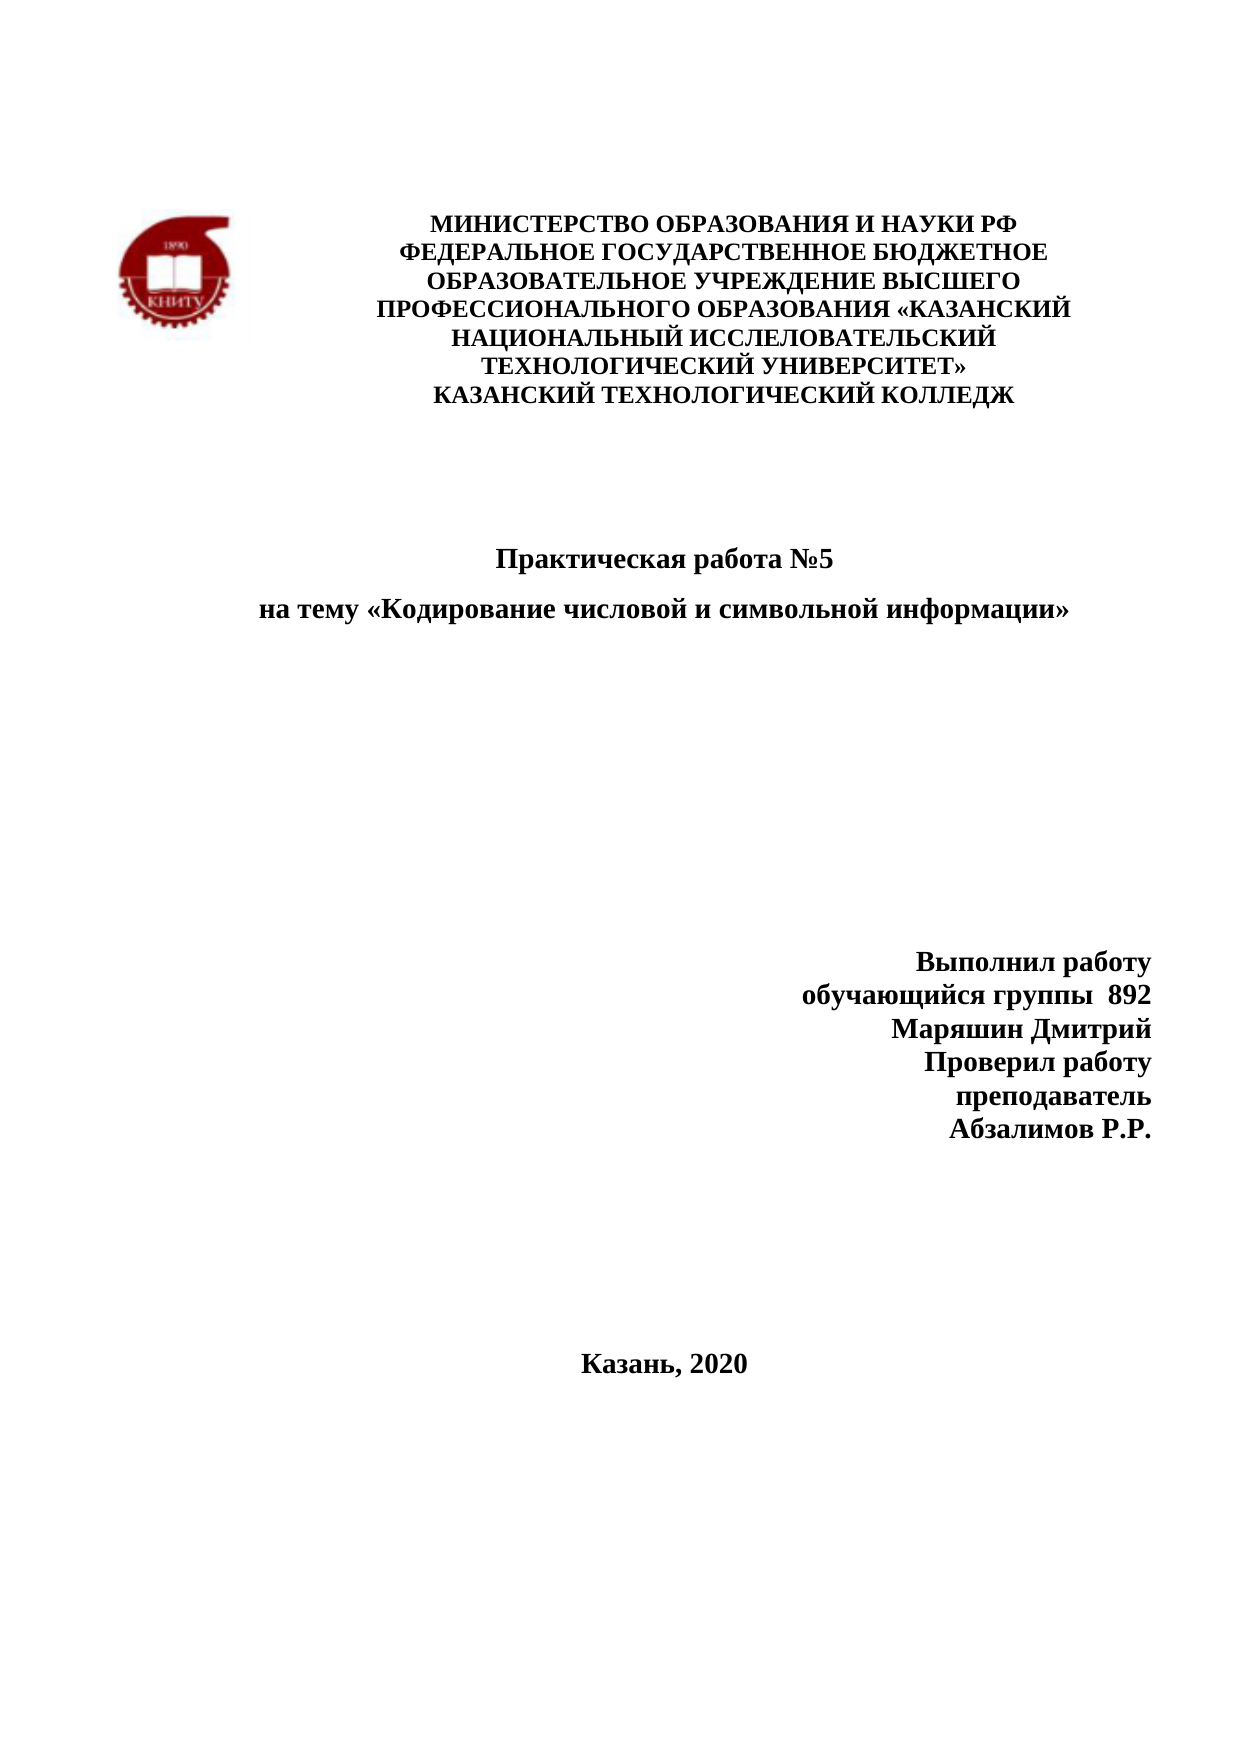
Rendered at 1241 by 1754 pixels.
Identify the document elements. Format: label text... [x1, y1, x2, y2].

text преподаватель [177, 1078, 1152, 1111]
text Абзалимов Р.Р. [177, 1111, 1152, 1145]
picture [99, 209, 251, 346]
text Практическая работа №5 [177, 541, 1152, 575]
text Выполнил работу [177, 944, 1152, 977]
text обучающийся группы 892 [177, 977, 1152, 1011]
table_header МИНИСТЕРСТВО ОБРАЗОВАНИЯ И НАУКИ РФ ФЕДЕРАЛЬНОЕ ГОСУДАРСТВЕННОЕ БЮДЖЕТНОЕ ОБРАЗОВАТЕЛЬНОЕ УЧРЕЖДЕНИЕ ВЫСШЕГО ПРОФЕССИОНАЛЬНОГО ОБРАЗОВАНИЯ «КАЗАНСКИЙ НАЦИОНАЛЬНЫЙ ИССЛЕЛОВАТЕЛЬСКИЙ ТЕХНОЛОГИЧЕСКИЙ УНИВЕРСИТЕТ» КАЗАНСКИЙ ТЕХНОЛОГИЧЕСКИЙ КОЛЛЕДЖ [308, 209, 1140, 437]
text Маряшин Дмитрий [177, 1011, 1152, 1044]
table_header [89, 209, 308, 437]
text на тему «Кодирование числовой и символьной информации» [177, 592, 1152, 625]
text Казань, 2020 [177, 1346, 1152, 1380]
text Проверил работу [177, 1044, 1152, 1078]
